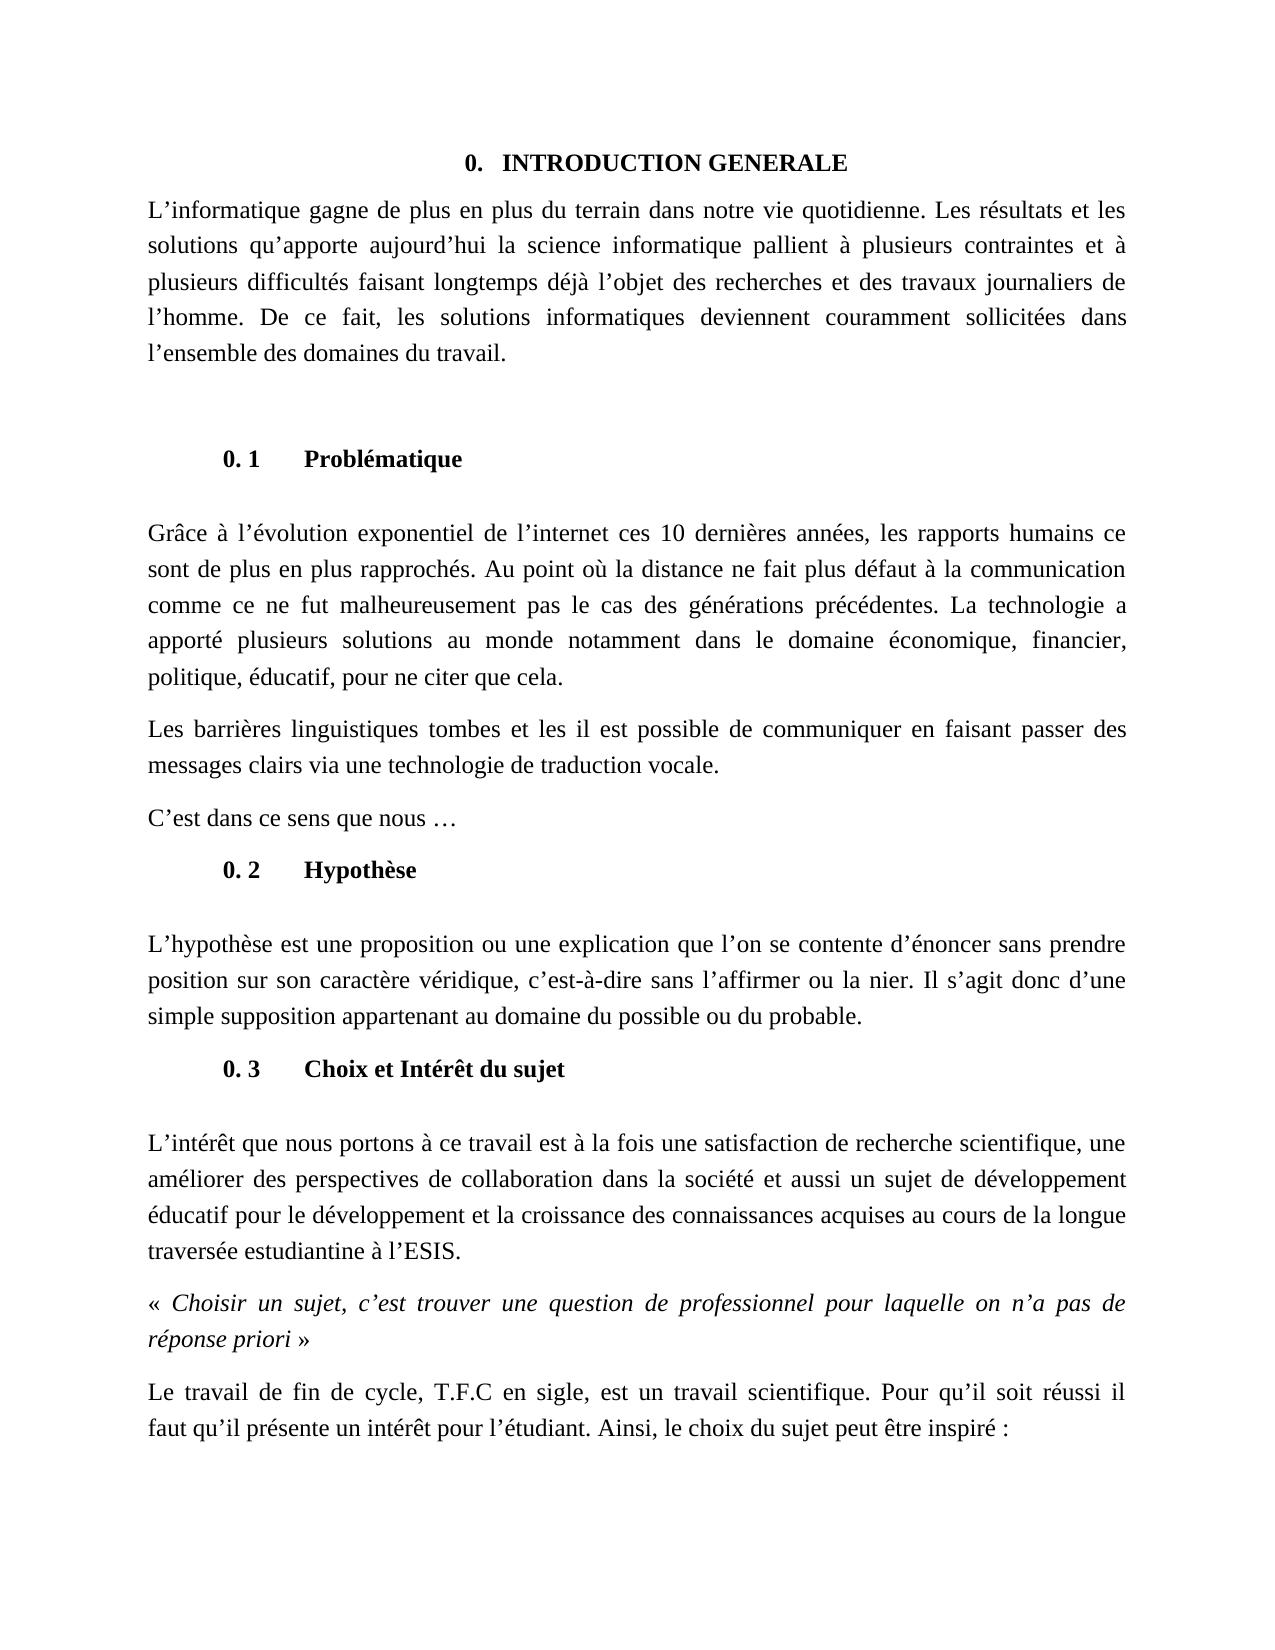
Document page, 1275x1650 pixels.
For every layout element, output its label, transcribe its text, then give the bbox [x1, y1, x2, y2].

text « Choisir un sujet, c’est trouver une question de professionnel pour laquelle on n’a pas de réponse priori » [148, 1288, 1127, 1353]
list Choix et Intérêt du sujet [223, 1054, 1127, 1083]
text L’hypothèse est une proposition ou une explication que l’on se contente d’énoncer sans prendre position sur son caractère véridique, c’est-à-dire sans l’affirmer ou la nier. Il s’agit donc d’une simple supposition appartenant au domaine du possible ou du probable. [148, 929, 1127, 1030]
list INTRODUCTION GENERALE [185, 148, 1127, 176]
text C’est dans ce sens que nous … [148, 803, 1127, 831]
text Grâce à l’évolution exponentiel de l’internet ces 10 dernières années, les rapports humains ce sont de plus en plus rapprochés. Au point où la distance ne fait plus défaut à la communication comme ce ne fut malheureusement pas le cas des générations précédentes. La technologie a apporté plusieurs solutions au monde notamment dans le domaine économique, financier, politique, éducatif, pour ne citer que cela. [148, 518, 1127, 690]
text L’informatique gagne de plus en plus du terrain dans notre vie quotidienne. Les résultats et les solutions qu’apporte aujourd’hui la science informatique pallient à plusieurs contraintes et à plusieurs difficultés faisant longtemps déjà l’objet des recherches et des travaux journaliers de l’homme. De ce fait, les solutions informatiques deviennent couramment sollicitées dans l’ensemble des domaines du travail. [148, 195, 1127, 367]
text Les barrières linguistiques tombes et les il est possible de communiquer en faisant passer des messages clairs via une technologie de traduction vocale. [148, 714, 1127, 779]
list Problématique [223, 444, 1127, 472]
list Hypothèse [223, 855, 1127, 884]
